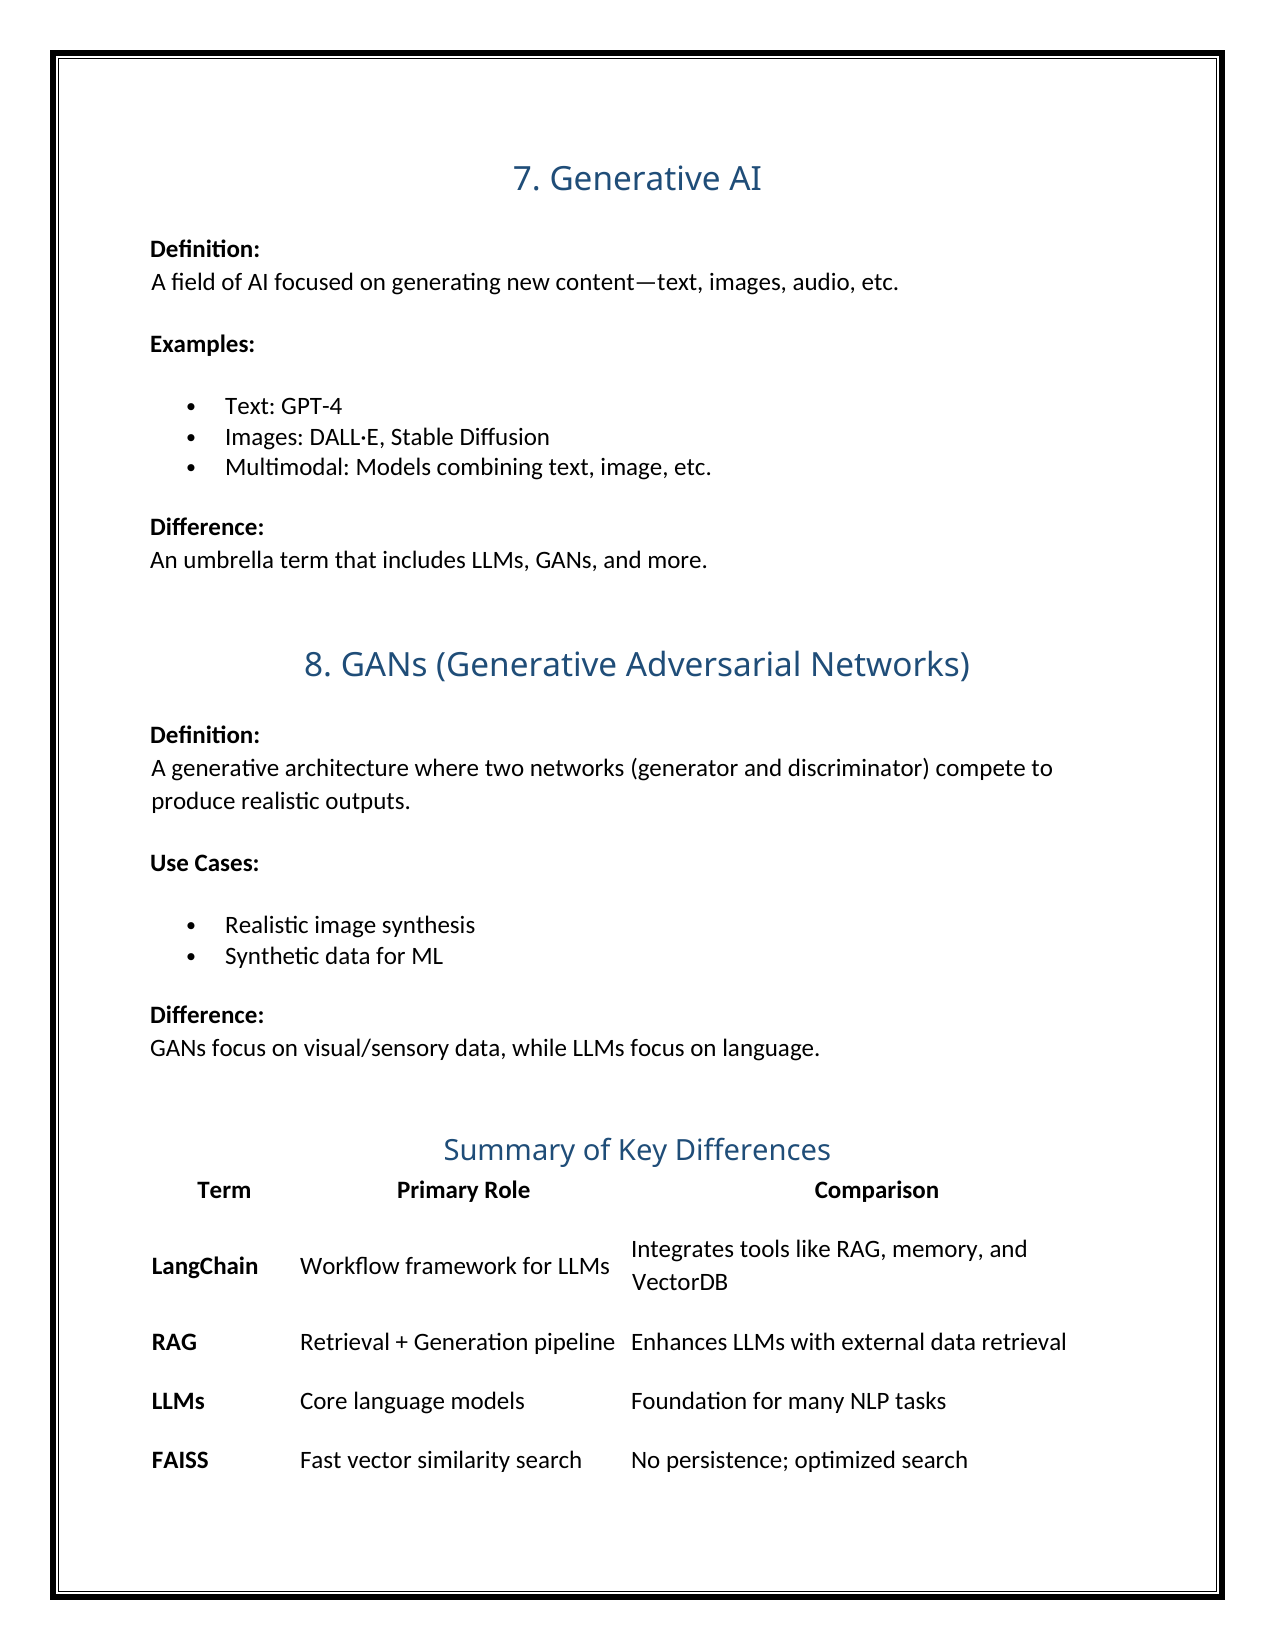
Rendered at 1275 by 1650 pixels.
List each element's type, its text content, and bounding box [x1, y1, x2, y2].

list Multimodal: Models combining text, image, etc. [187, 451, 1124, 482]
table_cell Enhances LLMs with external data retrieval [629, 1324, 1124, 1383]
text Examples: [150, 328, 1124, 359]
table_cell Core language models [298, 1384, 629, 1443]
list Text: GPT-4 [187, 390, 1124, 421]
table_cell RAG [150, 1324, 298, 1383]
table_header Comparison [629, 1173, 1124, 1232]
text Definition: A field of AI focused on generating new content—text, images, audio, etc. [150, 233, 1124, 297]
table_header Term [150, 1173, 298, 1232]
table_cell Integrates tools like RAG, memory, and VectorDB [629, 1232, 1124, 1324]
table_cell Foundation for many NLP tasks [629, 1384, 1124, 1443]
list Synthetic data for ML [187, 940, 1124, 970]
text Definition: A generative architecture where two networks (generator and discriminator) compete to produce realistic outputs. [150, 719, 1124, 816]
table_cell No persistence; optimized search [629, 1443, 1124, 1477]
text Use Cases: [150, 847, 1124, 878]
text Difference: GANs focus on visual/sensory data, while LLMs focus on language. [150, 999, 1124, 1063]
table_cell LLMs [150, 1384, 298, 1443]
subtitle 8. GANs (Generative Adversarial Networks) [150, 641, 1124, 687]
table_cell LangChain [150, 1232, 298, 1324]
subtitle 7. Generative AI [150, 155, 1124, 200]
table_cell Fast vector similarity search [298, 1443, 629, 1477]
table_header Primary Role [298, 1173, 629, 1232]
text Difference: An umbrella term that includes LLMs, GANs, and more. [150, 511, 1124, 574]
list Images: DALL·E, Stable Diffusion [187, 421, 1124, 451]
table_cell FAISS [150, 1443, 298, 1477]
list Realistic image synthesis [187, 909, 1124, 940]
table_cell Retrieval + Generation pipeline [298, 1324, 629, 1383]
table_cell Workflow framework for LLMs [298, 1232, 629, 1324]
subtitle Summary of Key Differences [150, 1130, 1124, 1169]
